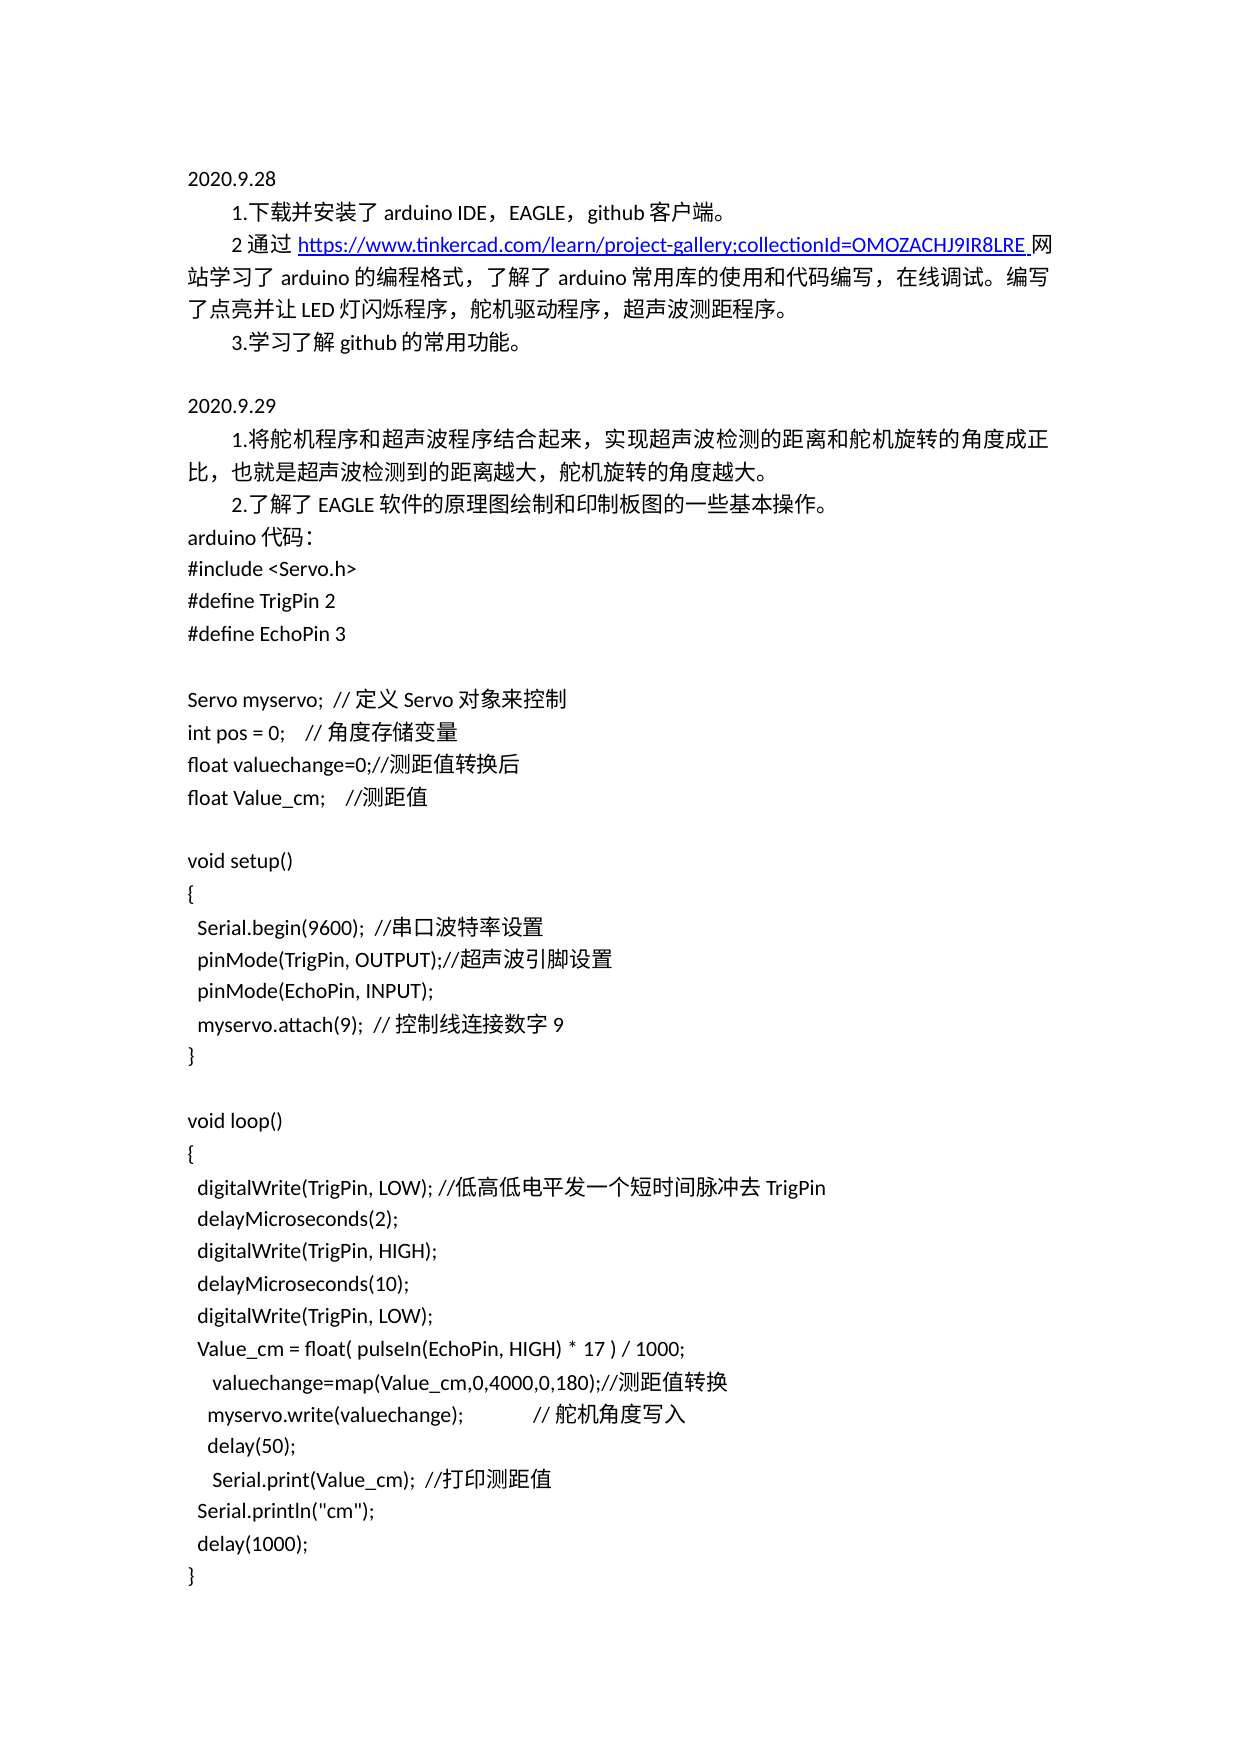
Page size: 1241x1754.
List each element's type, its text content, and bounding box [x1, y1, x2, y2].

text delayMicroseconds(10); [187, 1267, 1053, 1299]
text myservo.write(valuechange); // 舵机角度写入 [187, 1397, 1053, 1429]
text Serial.print(Value_cm); //打印测距值 [187, 1462, 1053, 1494]
text Serial.begin(9600); //串口波特率设置 [187, 909, 1053, 942]
text #define EchoPin 3 [187, 617, 1053, 649]
text float Value_cm; //测距值 [187, 779, 1053, 812]
text int pos = 0; // 角度存储变量 [187, 714, 1053, 747]
text 1.将舵机程序和超声波程序结合起来，实现超声波检测的距离和舵机旋转的角度成正比，也就是超声波检测到的距离越大，舵机旋转的角度越大。 [187, 422, 1053, 487]
text digitalWrite(TrigPin, LOW); [187, 1299, 1053, 1332]
text 2020.9.29 [187, 389, 1053, 422]
text 2.了解了EAGLE软件的原理图绘制和印制板图的一些基本操作。 [187, 487, 1053, 519]
text #define TrigPin 2 [187, 584, 1053, 617]
text 1.下载并安装了arduino IDE，EAGLE，github客户端。 [187, 194, 1053, 227]
text Serial.println("cm"); [187, 1494, 1053, 1527]
text delayMicroseconds(2); [187, 1202, 1053, 1234]
text } [187, 1039, 1053, 1072]
text arduino代码： [187, 519, 1053, 552]
text Value_cm = float( pulseIn(EchoPin, HIGH) * 17 ) / 1000; [187, 1332, 1053, 1364]
text digitalWrite(TrigPin, HIGH); [187, 1234, 1053, 1267]
text delay(1000); [187, 1527, 1053, 1559]
text #include <Servo.h> [187, 552, 1053, 584]
text { [187, 877, 1053, 909]
text 2通过https://www.tinkercad.com/learn/project-gallery;collectionId=OMOZACHJ9IR8LRE网站学习了arduino的编程格式，了解了arduino常用库的使用和代码编写，在线调试。编写了点亮并让LED灯闪烁程序，舵机驱动程序，超声波测距程序。 [187, 227, 1053, 324]
text void loop() [187, 1104, 1053, 1137]
text { [187, 1137, 1053, 1169]
text digitalWrite(TrigPin, LOW); //低高低电平发一个短时间脉冲去TrigPin [187, 1169, 1053, 1202]
text valuechange=map(Value_cm,0,4000,0,180);//测距值转换 [187, 1364, 1053, 1397]
text delay(50); [187, 1429, 1053, 1462]
text 3.学习了解github的常用功能。 [187, 324, 1053, 357]
text pinMode(TrigPin, OUTPUT);//超声波引脚设置 [187, 942, 1053, 974]
text void setup() [187, 844, 1053, 877]
text } [187, 1559, 1053, 1592]
text Servo myservo; // 定义Servo对象来控制 [187, 682, 1053, 714]
text myservo.attach(9); // 控制线连接数字9 [187, 1007, 1053, 1039]
text float valuechange=0;//测距值转换后 [187, 747, 1053, 779]
text pinMode(EchoPin, INPUT); [187, 974, 1053, 1007]
text 2020.9.28 [187, 162, 1053, 194]
